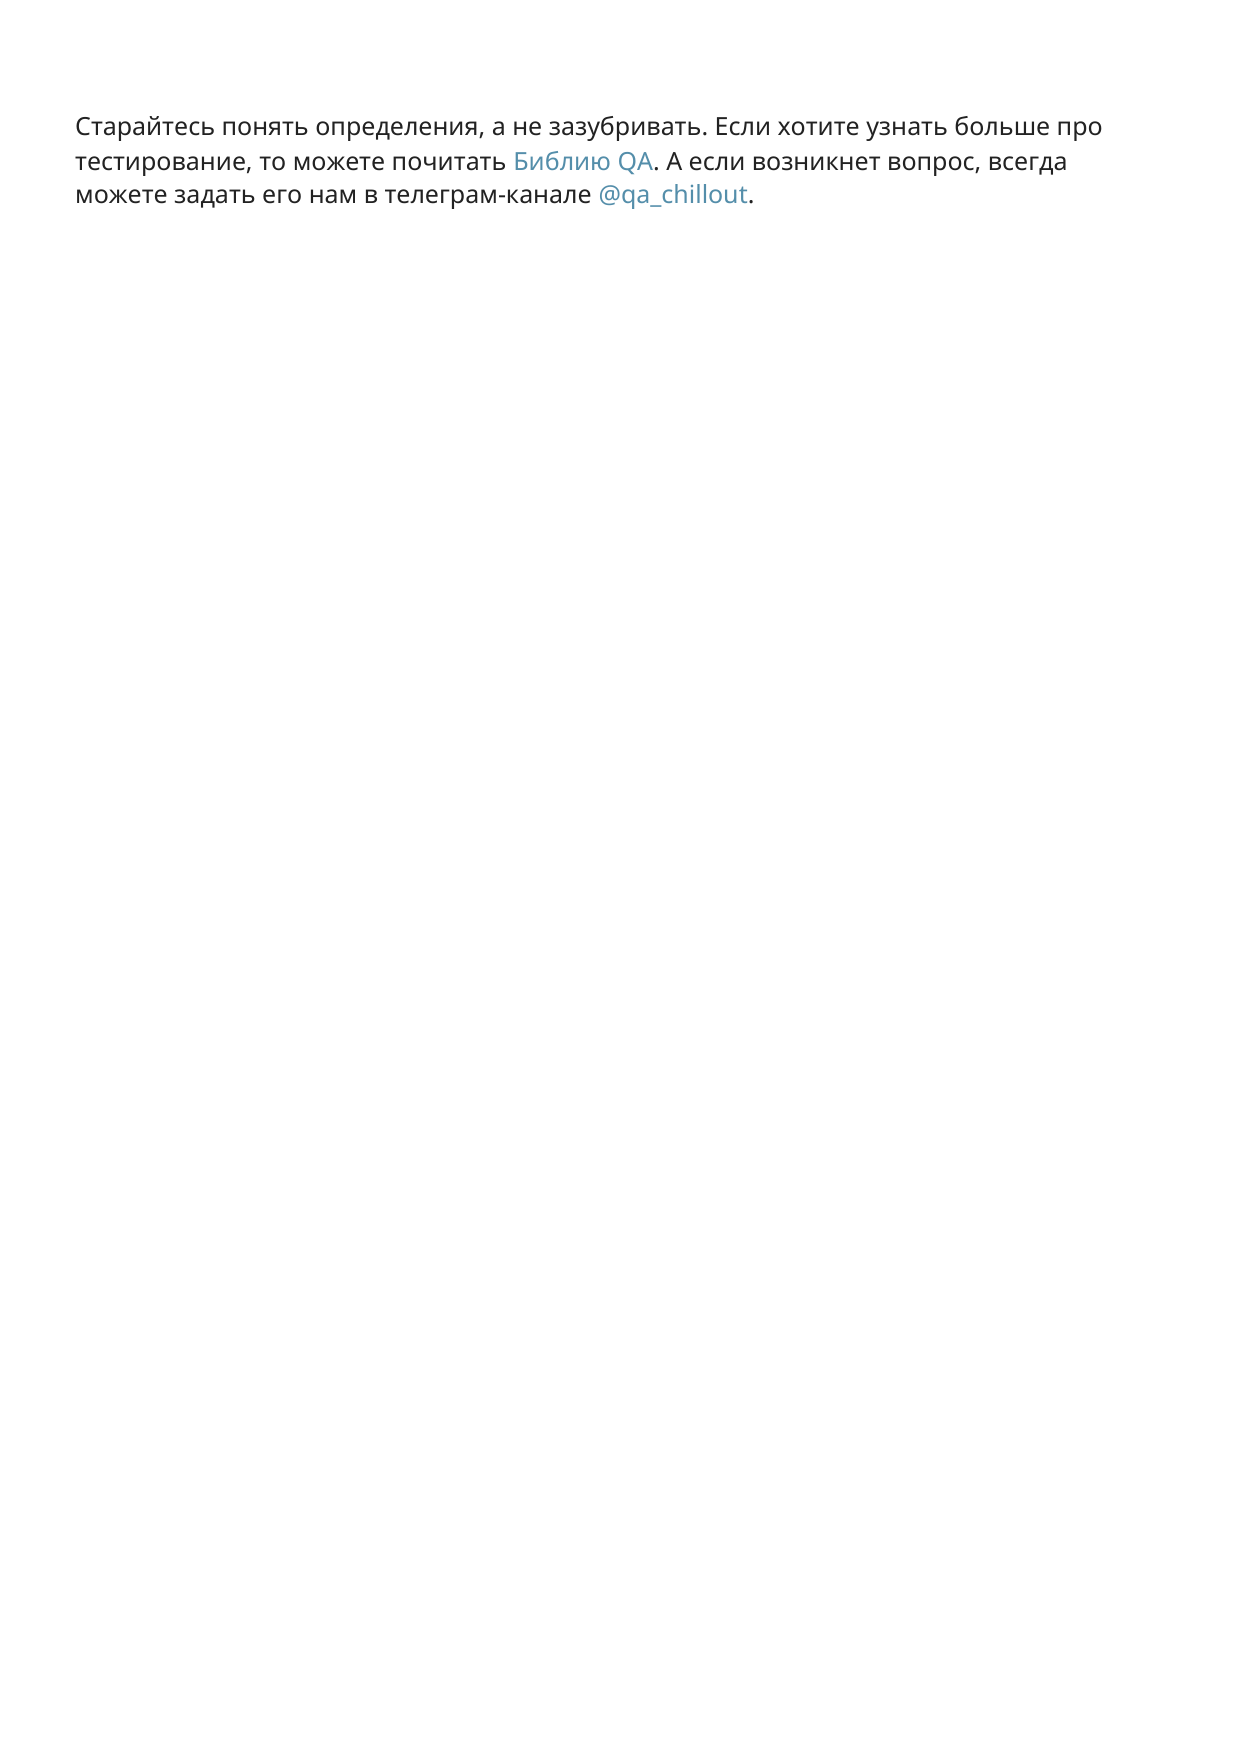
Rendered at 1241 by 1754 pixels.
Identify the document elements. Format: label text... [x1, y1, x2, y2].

text Старайтесь понять определения, а не зазубривать. Если хотите узнать больше про тестирование, то можете почитать Библию QA. А если возникнет вопрос, всегда можете задать его нам в телеграм-канале @qa_chillout. [75, 75, 1165, 211]
